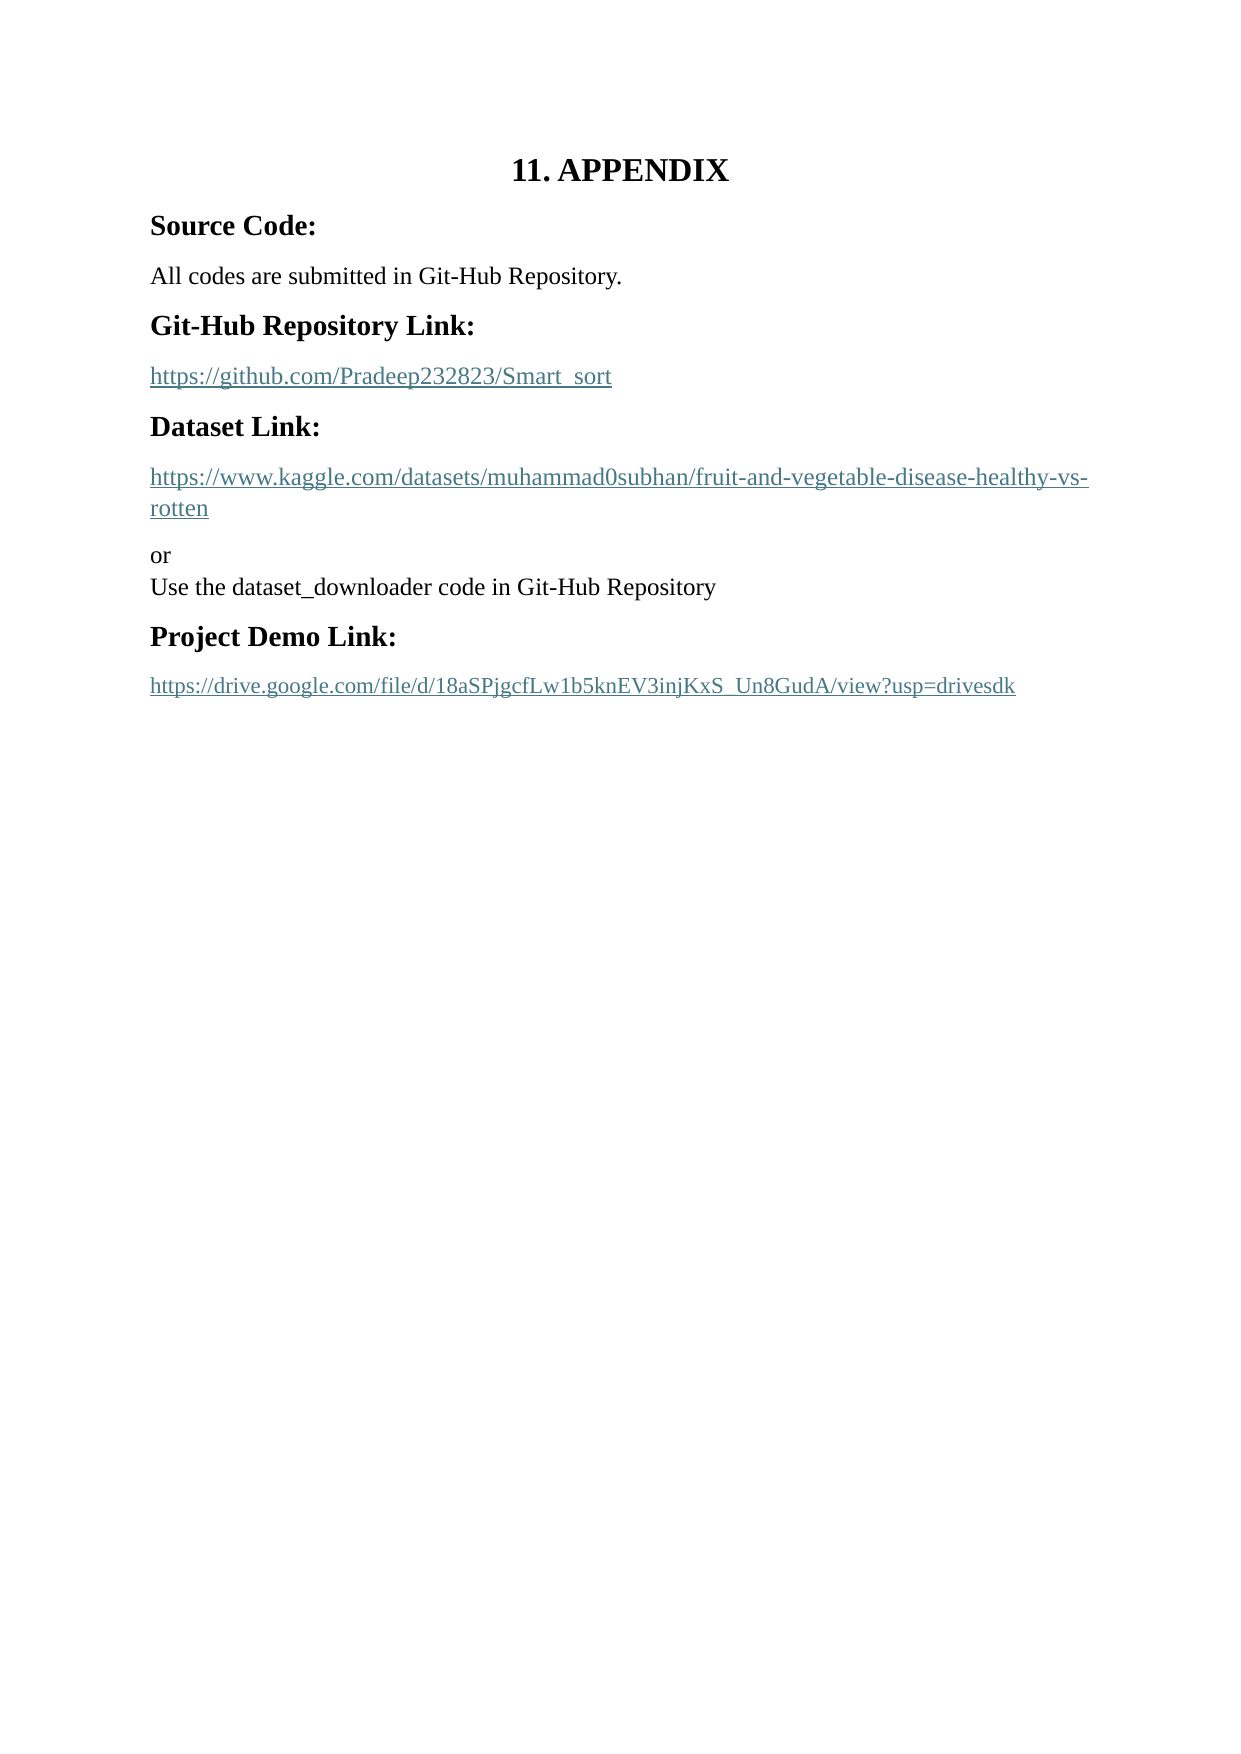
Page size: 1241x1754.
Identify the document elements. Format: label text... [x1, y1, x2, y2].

text Dataset Link: [150, 409, 1090, 443]
text 11. APPENDIX [150, 150, 1090, 188]
text Source Code: [150, 208, 1090, 242]
text https://github.com/Pradeep232823/Smart_sort [150, 361, 1090, 390]
text Project Demo Link: [150, 619, 1090, 653]
text Git-Hub Repository Link: [150, 308, 1090, 342]
text All codes are submitted in Git-Hub Repository. [150, 261, 1090, 289]
text or Use the dataset_downloader code in Git-Hub Repository [150, 541, 1090, 600]
text https://drive.google.com/file/d/18aSPjgcfLw1b5knEV3injKxS_Un8GudA/view?usp=drivesdk [150, 672, 1090, 698]
text https://www.kaggle.com/datasets/muhammad0subhan/fruit-and-vegetable-disease-healthy-vs-rotten [150, 462, 1090, 522]
